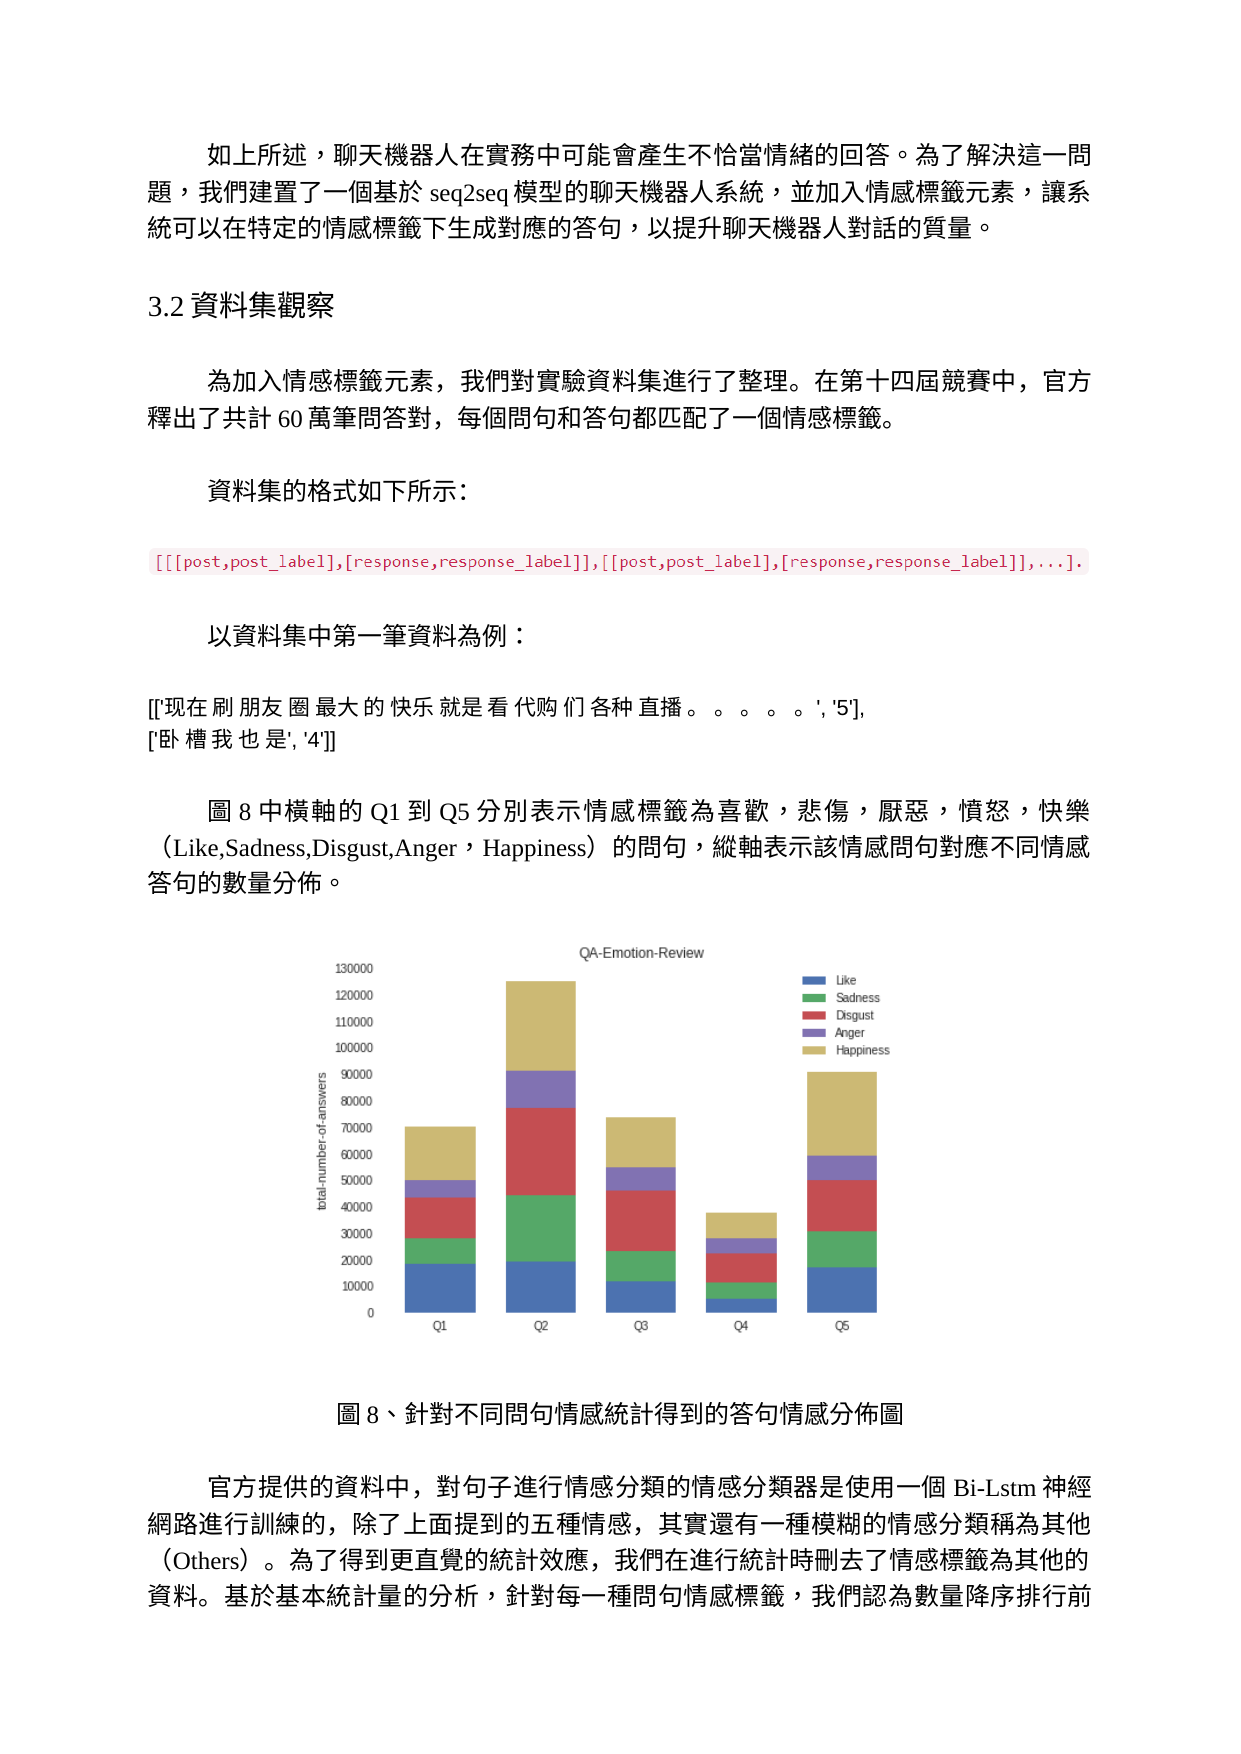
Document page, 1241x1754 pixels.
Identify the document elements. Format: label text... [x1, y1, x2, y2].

text 3.2資料集觀察 [148, 282, 1092, 324]
text 如上所述，聊天機器人在實務中可能會產生不恰當情緒的回答。為了解決這一問題，我們建置了一個基於seq2seq模型的聊天機器人系統，並加入情感標籤元素，讓系統可以在特定的情感標籤下生成對應的答句，以提升聊天機器人對話的質量。 [148, 136, 1092, 244]
text [['现在 刷 朋友 圈 最大 的 快乐 就是 看 代购 们 各种 直播 。 。 。 。 。', '5'], ['卧 槽 我 也 是', '4']] [287, 690, 1092, 754]
text 圖8、針對不同問句情感統計得到的答句情感分佈圖 [148, 1394, 1092, 1430]
picture [147, 545, 1093, 576]
text 為加入情感標籤元素，我們對實驗資料集進行了整理。在第十四屆競賽中，官方釋出了共計60萬筆問答對，每個問句和答句都匹配了一個情感標籤。 [148, 362, 1092, 434]
text 以資料集中第一筆資料為例： [148, 617, 1092, 653]
picture [284, 937, 956, 1357]
text 資料集的格式如下所示： [148, 472, 1092, 508]
text 圖8中橫軸的Q1到Q5分別表示情感標籤為喜歡，悲傷，厭惡，憤怒，快樂（Like,Sadness,Disgust,Anger，Happiness）的問句，縱軸表示該情感問句對應不同情感答句的數量分佈。 [148, 791, 1092, 900]
